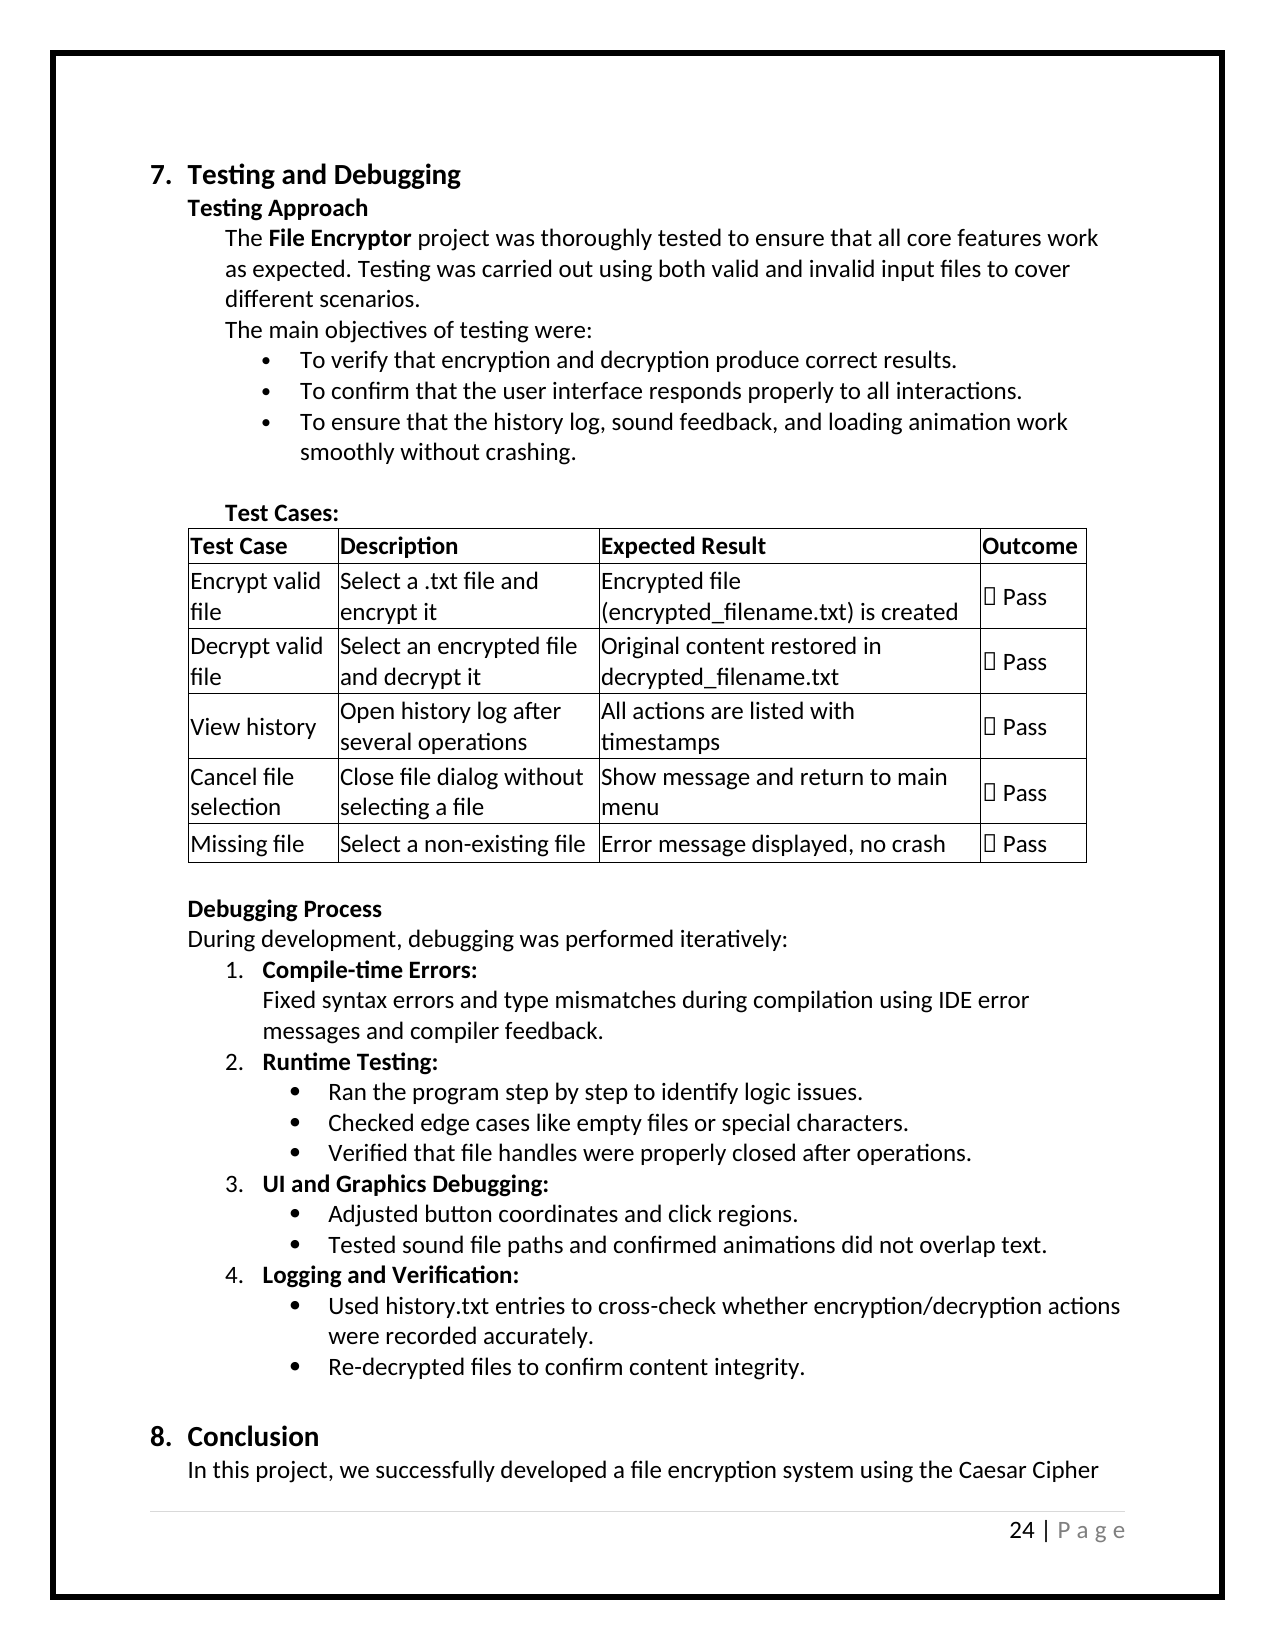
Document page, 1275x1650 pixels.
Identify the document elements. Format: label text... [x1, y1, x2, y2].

list To confirm that the user interface responds properly to all interactions. [262, 375, 1125, 406]
list Tested sound file paths and confirmed animations did not overlap text. [291, 1229, 1125, 1259]
table_cell ✅ Pass [981, 564, 1086, 628]
list Used history.txt entries to cross-check whether encryption/decryption actions were recorded accurately. [291, 1290, 1125, 1351]
table_cell Encrypted file (encrypted_filename.txt) is created [600, 564, 980, 628]
text Debugging Process [187, 893, 1125, 924]
list Runtime Testing: [225, 1046, 1125, 1076]
list To ensure that the history log, sound feedback, and loading animation work smoothly without crashing. [262, 406, 1125, 467]
table_cell Decrypt valid file [189, 629, 338, 693]
table_cell ✅ Pass [981, 629, 1086, 693]
text During development, debugging was performed iteratively: [187, 924, 1125, 954]
table_cell View history [189, 694, 338, 758]
table_cell All actions are listed with timestamps [600, 694, 980, 758]
list Re-decrypted files to confirm content integrity. [291, 1351, 1125, 1381]
list Verified that file handles were properly closed after operations. [291, 1137, 1125, 1168]
list Adjusted button coordinates and click regions. [291, 1198, 1125, 1229]
table_cell ✅ Pass [981, 759, 1086, 823]
table_cell Close file dialog without selecting a file [339, 759, 599, 823]
table_cell Error message displayed, no crash [600, 824, 980, 862]
table_cell Missing file [189, 824, 338, 862]
list UI and Graphics Debugging: [225, 1168, 1125, 1198]
table_cell Select an encrypted file and decrypt it [339, 629, 599, 693]
table_cell Select a .txt file and encrypt it [339, 564, 599, 628]
table_header Outcome [981, 529, 1086, 562]
table_header Test Case [189, 529, 338, 562]
subtitle Conclusion [150, 1418, 1125, 1454]
table_header Expected Result [600, 529, 980, 562]
list Compile-time Errors: Fixed syntax errors and type mismatches during compilation using IDE error messages and compiler feedback. [225, 954, 1125, 1046]
table_cell ✅ Pass [981, 694, 1086, 758]
table_cell Cancel file selection [189, 759, 338, 823]
table_cell Select a non-existing file [339, 824, 599, 862]
table_cell Encrypt valid file [189, 564, 338, 628]
table_cell Original content restored in decrypted_filename.txt [600, 629, 980, 693]
table_cell Show message and return to main menu [600, 759, 980, 823]
list Ran the program step by step to identify logic issues. [291, 1076, 1125, 1107]
text Test Cases: [225, 497, 1125, 528]
table_header Description [339, 529, 599, 562]
list Checked edge cases like empty files or special characters. [291, 1107, 1125, 1137]
table_cell ✅ Pass [981, 824, 1086, 862]
list Logging and Verification: [225, 1259, 1125, 1290]
text Testing Approach [187, 192, 1125, 223]
subtitle Testing and Debugging [150, 156, 1125, 192]
list To verify that encryption and decryption produce correct results. [262, 345, 1125, 375]
table_cell Open history log after several operations [339, 694, 599, 758]
